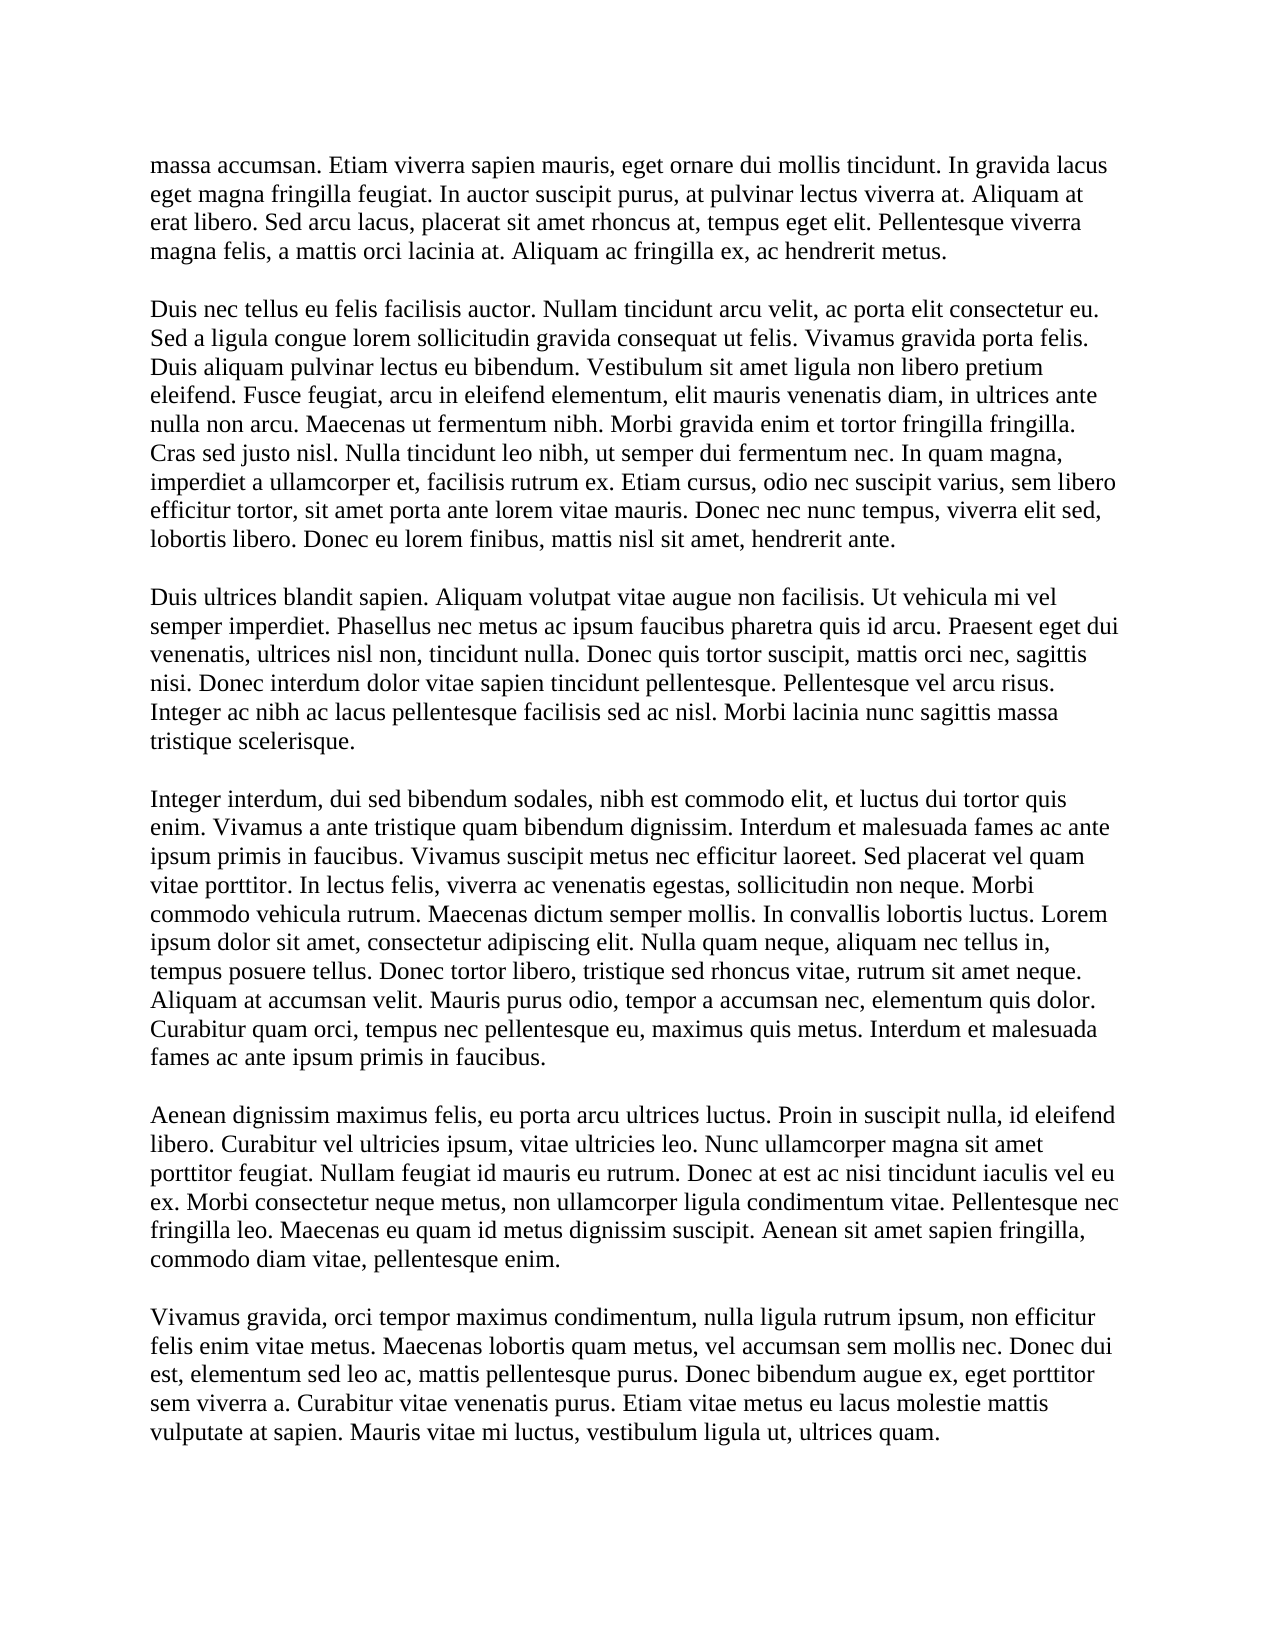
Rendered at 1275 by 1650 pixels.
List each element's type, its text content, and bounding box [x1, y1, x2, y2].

text Duis nec tellus eu felis facilisis auctor. Nullam tincidunt arcu velit, ac porta elit consectetur eu. Sed a ligula congue lorem sollicitudin gravida consequat ut felis. Vivamus gravida porta felis. Duis aliquam pulvinar lectus eu bibendum. Vestibulum sit amet ligula non libero pretium eleifend. Fusce feugiat, arcu in eleifend elementum, elit mauris venenatis diam, in ultrices ante nulla non arcu. Maecenas ut fermentum nibh. Morbi gravida enim et tortor fringilla fringilla. Cras sed justo nisl. Nulla tincidunt leo nibh, ut semper dui fermentum nec. In quam magna, imperdiet a ullamcorper et, facilisis rutrum ex. Etiam cursus, odio nec suscipit varius, sem libero efficitur tortor, sit amet porta ante lorem vitae mauris. Donec nec nunc tempus, viverra elit sed, lobortis libero. Donec eu lorem finibus, mattis nisl sit amet, hendrerit ante. [150, 294, 1125, 553]
text Vivamus gravida, orci tempor maximus condimentum, nulla ligula rutrum ipsum, non efficitur felis enim vitae metus. Maecenas lobortis quam metus, vel accumsan sem mollis nec. Donec dui est, elementum sed leo ac, mattis pellentesque purus. Donec bibendum augue ex, eget porttitor sem viverra a. Curabitur vitae venenatis purus. Etiam vitae metus eu lacus molestie mattis vulputate at sapien. Mauris vitae mi luctus, vestibulum ligula ut, ultrices quam. [150, 1302, 1125, 1446]
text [150, 150, 1125, 265]
text Aenean dignissim maximus felis, eu porta arcu ultrices luctus. Proin in suscipit nulla, id eleifend libero. Curabitur vel ultricies ipsum, vitae ultricies leo. Nunc ullamcorper magna sit amet porttitor feugiat. Nullam feugiat id mauris eu rutrum. Donec at est ac nisi tincidunt iaculis vel eu ex. Morbi consectetur neque metus, non ullamcorper ligula condimentum vitae. Pellentesque nec fringilla leo. Maecenas eu quam id metus dignissim suscipit. Aenean sit amet sapien fringilla, commodo diam vitae, pellentesque enim. [150, 1100, 1125, 1273]
text Integer interdum, dui sed bibendum sodales, nibh est commodo elit, et luctus dui tortor quis enim. Vivamus a ante tristique quam bibendum dignissim. Interdum et malesuada fames ac ante ipsum primis in faucibus. Vivamus suscipit metus nec efficitur laoreet. Sed placerat vel quam vitae porttitor. In lectus felis, viverra ac venenatis egestas, sollicitudin non neque. Morbi commodo vehicula rutrum. Maecenas dictum semper mollis. In convallis lobortis luctus. Lorem ipsum dolor sit amet, consectetur adipiscing elit. Nulla quam neque, aliquam nec tellus in, tempus posuere tellus. Donec tortor libero, tristique sed rhoncus vitae, rutrum sit amet neque. Aliquam at accumsan velit. Mauris purus odio, tempor a accumsan nec, elementum quis dolor. Curabitur quam orci, tempus nec pellentesque eu, maximus quis metus. Interdum et malesuada fames ac ante ipsum primis in faucibus. [150, 784, 1125, 1071]
text Duis ultrices blandit sapien. Aliquam volutpat vitae augue non facilisis. Ut vehicula mi vel semper imperdiet. Phasellus nec metus ac ipsum faucibus pharetra quis id arcu. Praesent eget dui venenatis, ultrices nisl non, tincidunt nulla. Donec quis tortor suscipit, mattis orci nec, sagittis nisi. Donec interdum dolor vitae sapien tincidunt pellentesque. Pellentesque vel arcu risus. Integer ac nibh ac lacus pellentesque facilisis sed ac nisl. Morbi lacinia nunc sagittis massa tristique scelerisque. [150, 582, 1125, 754]
